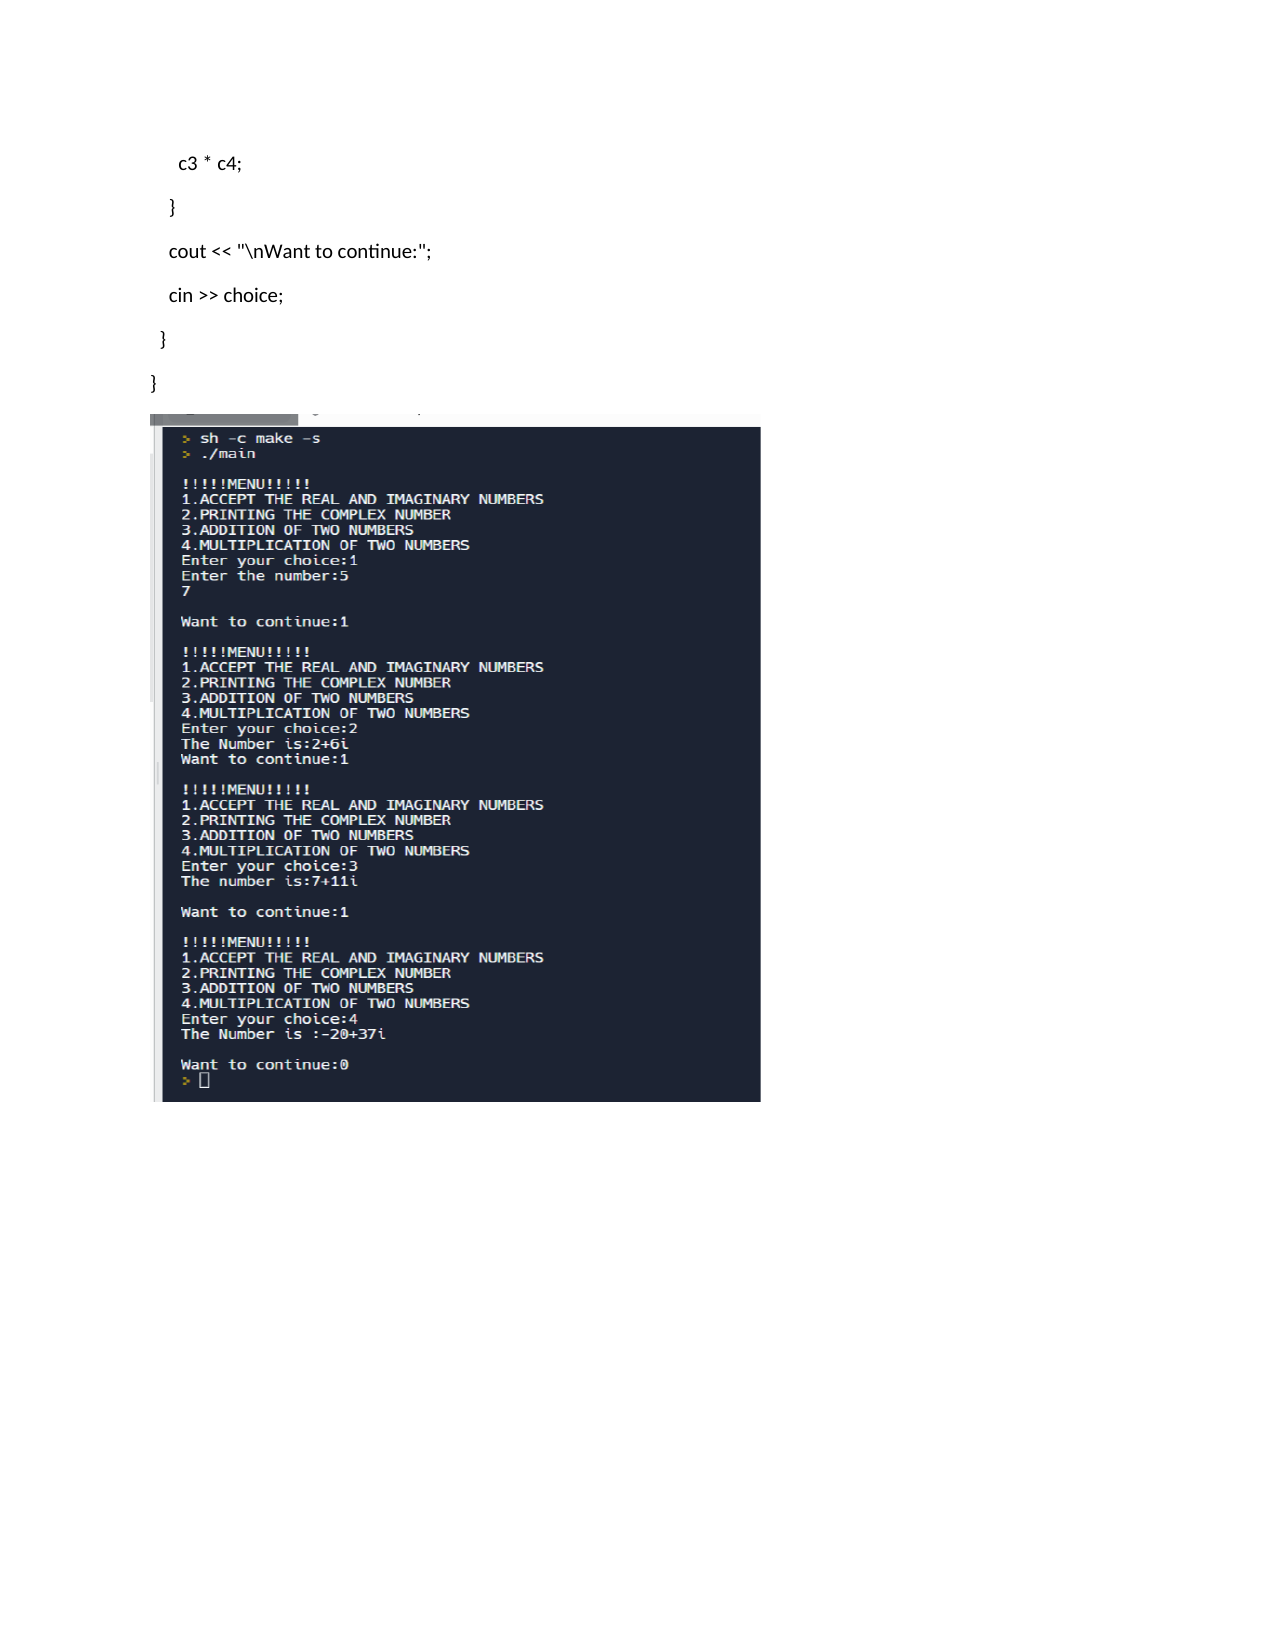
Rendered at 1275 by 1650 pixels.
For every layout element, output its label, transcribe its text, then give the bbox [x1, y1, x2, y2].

text c3 * c4; [150, 150, 1125, 175]
text } [150, 194, 1125, 219]
text cout << "\nWant to continue:"; [150, 238, 1125, 263]
picture [150, 414, 761, 1102]
text cin >> choice; [150, 282, 1125, 308]
text } [150, 370, 1125, 396]
text } [150, 326, 1125, 352]
